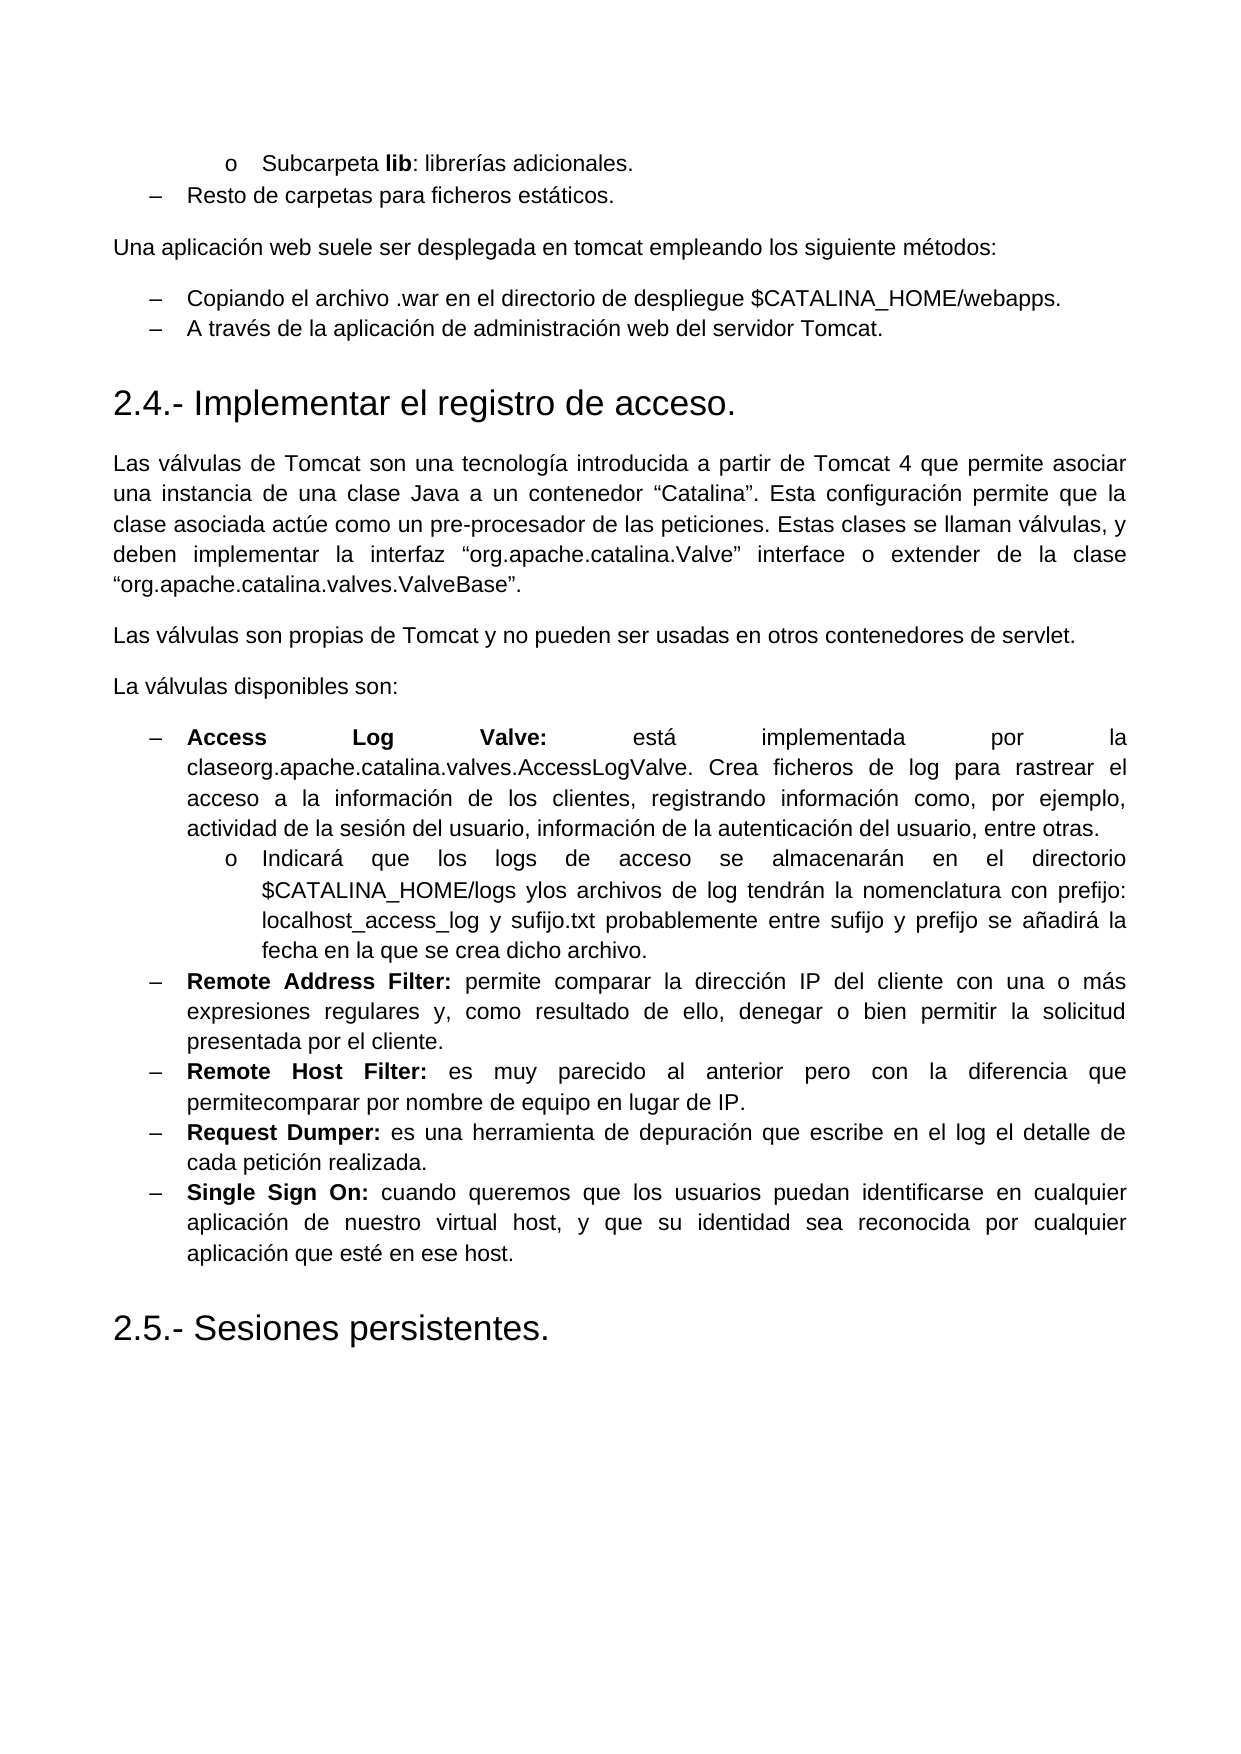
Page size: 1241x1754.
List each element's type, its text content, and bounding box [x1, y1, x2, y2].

list Request Dumper: es una herramienta de depuración que escribe en el log el detalle de cada petición realizada. [149, 1119, 1127, 1175]
list Resto de carpetas para ficheros estáticos. [149, 182, 1127, 209]
list Remote Host Filter: es muy parecido al anterior pero con la diferencia que permitecomparar por nombre de equipo en lugar de IP. [149, 1058, 1127, 1115]
subtitle 2.4.- Implementar el registro de acceso. [113, 382, 1127, 423]
list Copiando el archivo .war en el directorio de despliegue $CATALINA_HOME/webapps. [149, 284, 1127, 311]
list A través de la aplicación de administración web del servidor Tomcat. [149, 315, 1127, 341]
text Una aplicación web suele ser desplegada en tomcat empleando los siguiente métodos: [113, 233, 1127, 260]
list Indicará que los logs de acceso se almacenarán en el directorio $CATALINA_HOME/logs ylos archivos de log tendrán la nomenclatura con prefijo: localhost_access_log y sufijo.txt probablemente entre sufijo y prefijo se añadirá la fecha en la que se crea dicho archivo. [224, 845, 1127, 964]
list Single Sign On: cuando queremos que los usuarios puedan identificarse en cualquier aplicación de nuestro virtual host, y que su identidad sea reconocida por cualquier aplicación que esté en ese host. [149, 1179, 1127, 1266]
subtitle 2.5.- Sesiones persistentes. [113, 1307, 1127, 1348]
text Las válvulas son propias de Tomcat y no pueden ser usadas en otros contenedores de servlet. [113, 622, 1127, 648]
list Remote Address Filter: permite comparar la dirección IP del cliente con una o más expresiones regulares y, como resultado de ello, denegar o bien permitir la solicitud presentada por el cliente. [149, 968, 1127, 1054]
text Las válvulas de Tomcat son una tecnología introducida a partir de Tomcat 4 que permite asociar una instancia de una clase Java a un contenedor “Catalina”. Esta configuración permite que la clase asociada actúe como un pre-procesador de las peticiones. Estas clases se llaman válvulas, y deben implementar la interfaz “org.apache.catalina.Valve” interface o extender de la clase “org.apache.catalina.valves.ValveBase”. [113, 450, 1127, 597]
text La válvulas disponibles son: [113, 673, 1127, 699]
list Subcarpeta lib: librerías adicionales. [224, 150, 1127, 178]
list Access Log Valve: está implementada por la claseorg.apache.catalina.valves.AccessLogValve. Crea ficheros de log para rastrear el acceso a la información de los clientes, registrando información como, por ejemplo, actividad de la sesión del usuario, información de la autenticación del usuario, entre otras. [149, 724, 1127, 841]
